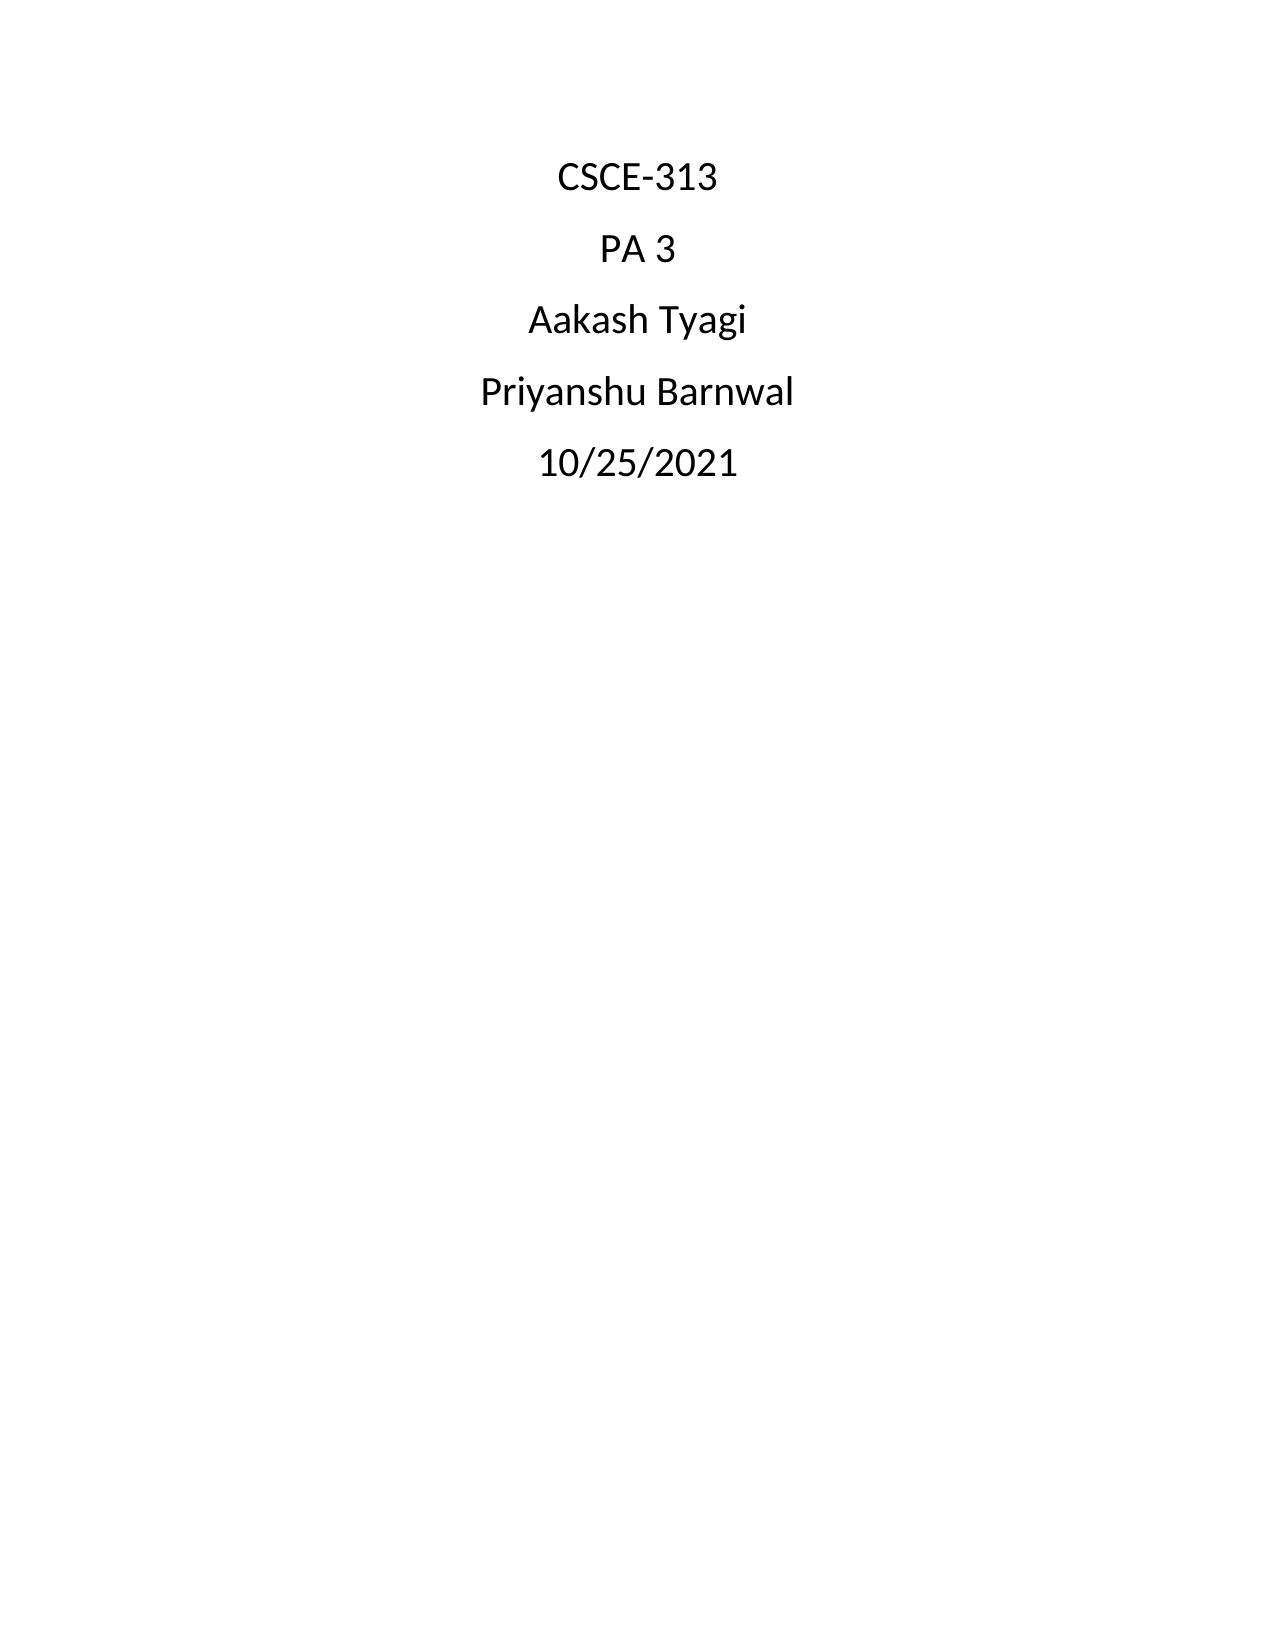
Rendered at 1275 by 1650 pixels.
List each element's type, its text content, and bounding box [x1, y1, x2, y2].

text Aakash Tyagi [150, 293, 1125, 344]
text PA 3 [150, 222, 1125, 272]
text Priyanshu Barnwal [150, 365, 1125, 416]
text CSCE-313 [150, 150, 1125, 201]
text 10/25/2021 [150, 436, 1125, 487]
